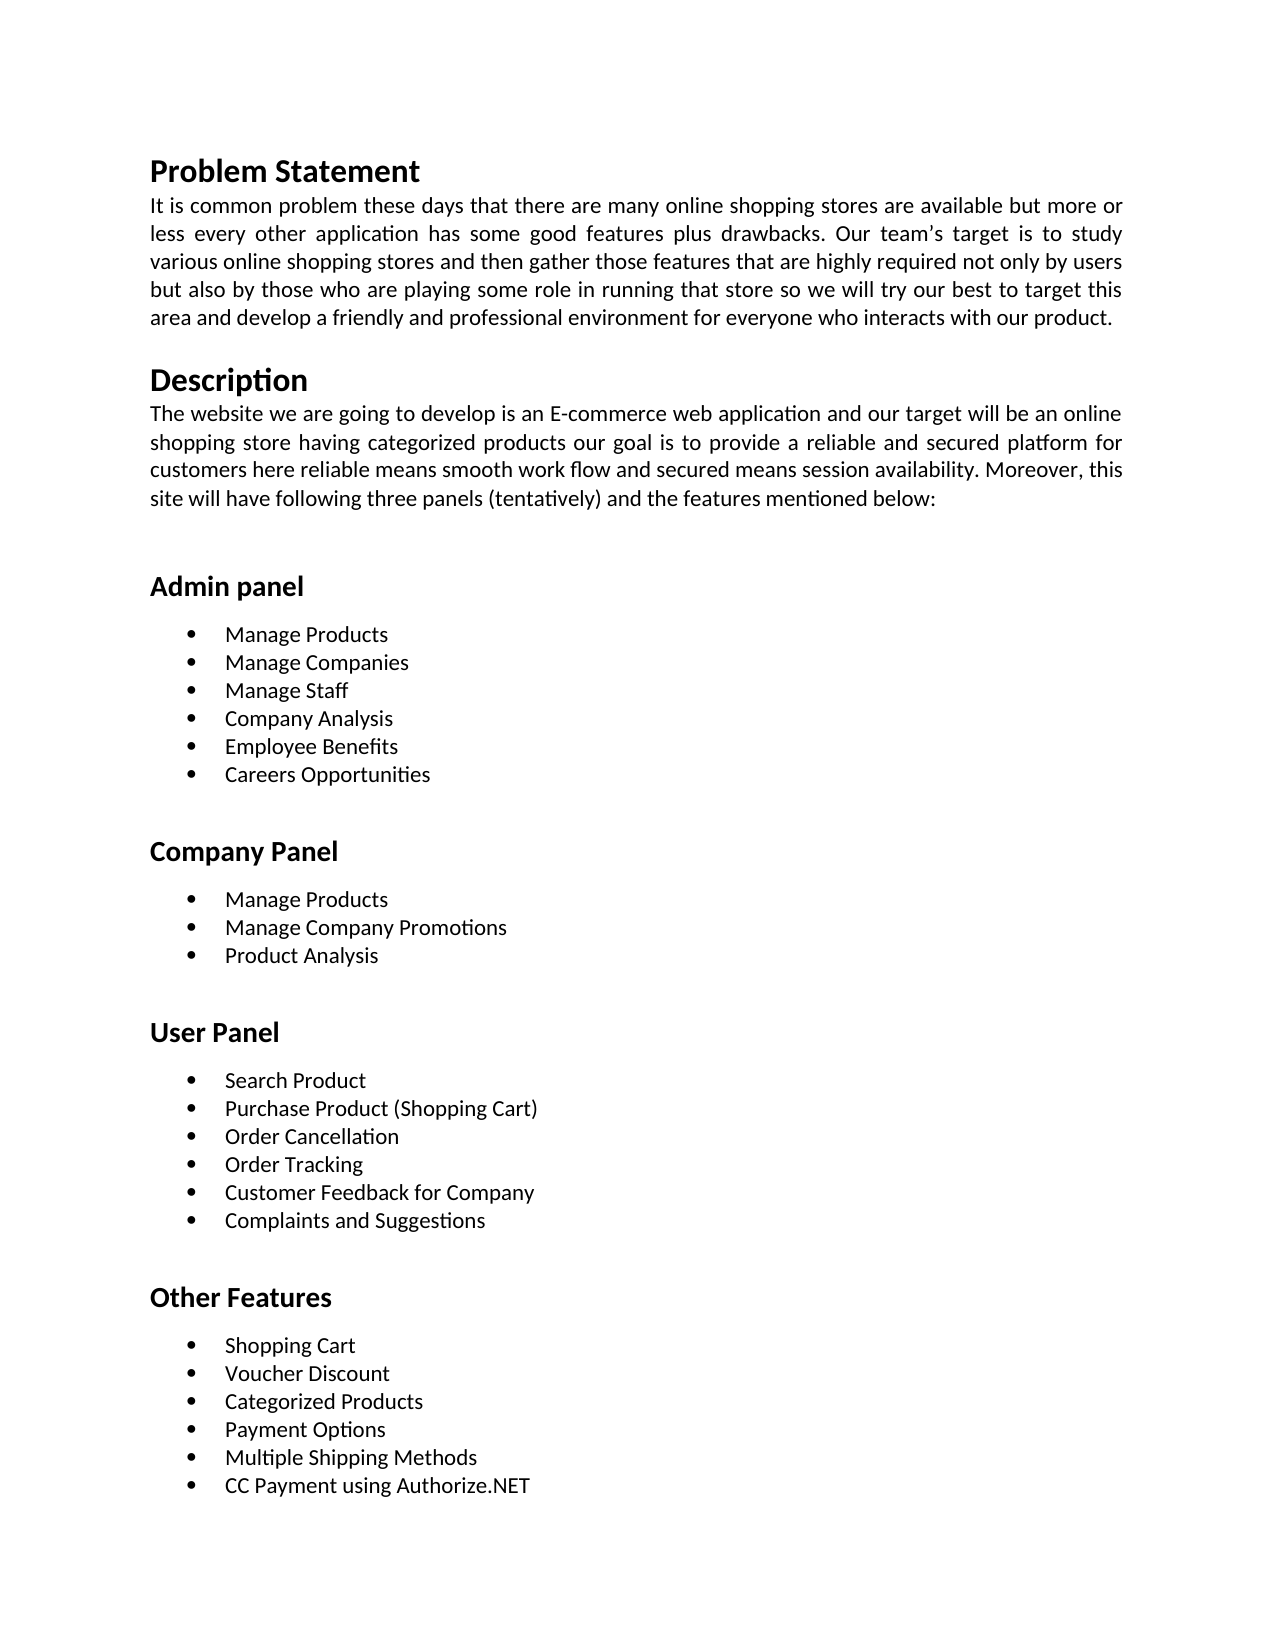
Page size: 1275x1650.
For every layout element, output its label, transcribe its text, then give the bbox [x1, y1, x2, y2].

list Manage Companies [187, 648, 1125, 676]
list Employee Benefits [187, 732, 1125, 760]
text User Panel [150, 1014, 1125, 1049]
list Manage Products [187, 620, 1125, 648]
list Payment Options [187, 1415, 1125, 1443]
list Manage Staff [187, 676, 1125, 704]
list Multiple Shipping Methods [187, 1443, 1125, 1471]
list Manage Products [187, 885, 1125, 913]
list Search Product [187, 1066, 1125, 1094]
text Admin panel [150, 568, 1125, 603]
text Description [150, 359, 1125, 399]
text It is common problem these days that there are many online shopping stores are available but more or less every other application has some good features plus drawbacks. Our team’s target is to study various online shopping stores and then gather those features that are highly required not only by users but also by those who are playing some role in running that store so we will try our best to target this area and develop a friendly and professional environment for everyone who interacts with our product. [150, 191, 1125, 331]
list Order Tracking [187, 1150, 1125, 1178]
text The website we are going to develop is an E-commerce web application and our target will be an online shopping store having categorized products our goal is to provide a reliable and secured platform for customers here reliable means smooth work flow and secured means session availability. Moreover, this site will have following three panels (tentatively) and the features mentioned below: [150, 399, 1125, 512]
list Voucher Discount [187, 1359, 1125, 1387]
list Order Cancellation [187, 1122, 1125, 1150]
list Purchase Product (Shopping Cart) [187, 1094, 1125, 1122]
list Careers Opportunities [187, 760, 1125, 788]
list Company Analysis [187, 704, 1125, 732]
list Product Analysis [187, 941, 1125, 969]
text Problem Statement [150, 150, 1125, 191]
list Complaints and Suggestions [187, 1206, 1125, 1234]
text Other Features [150, 1279, 1125, 1314]
list Shopping Cart [187, 1331, 1125, 1359]
list Customer Feedback for Company [187, 1178, 1125, 1206]
list Manage Company Promotions [187, 913, 1125, 941]
text Company Panel [150, 833, 1125, 868]
list Categorized Products [187, 1387, 1125, 1415]
list CC Payment using Authorize.NET [187, 1471, 1125, 1499]
